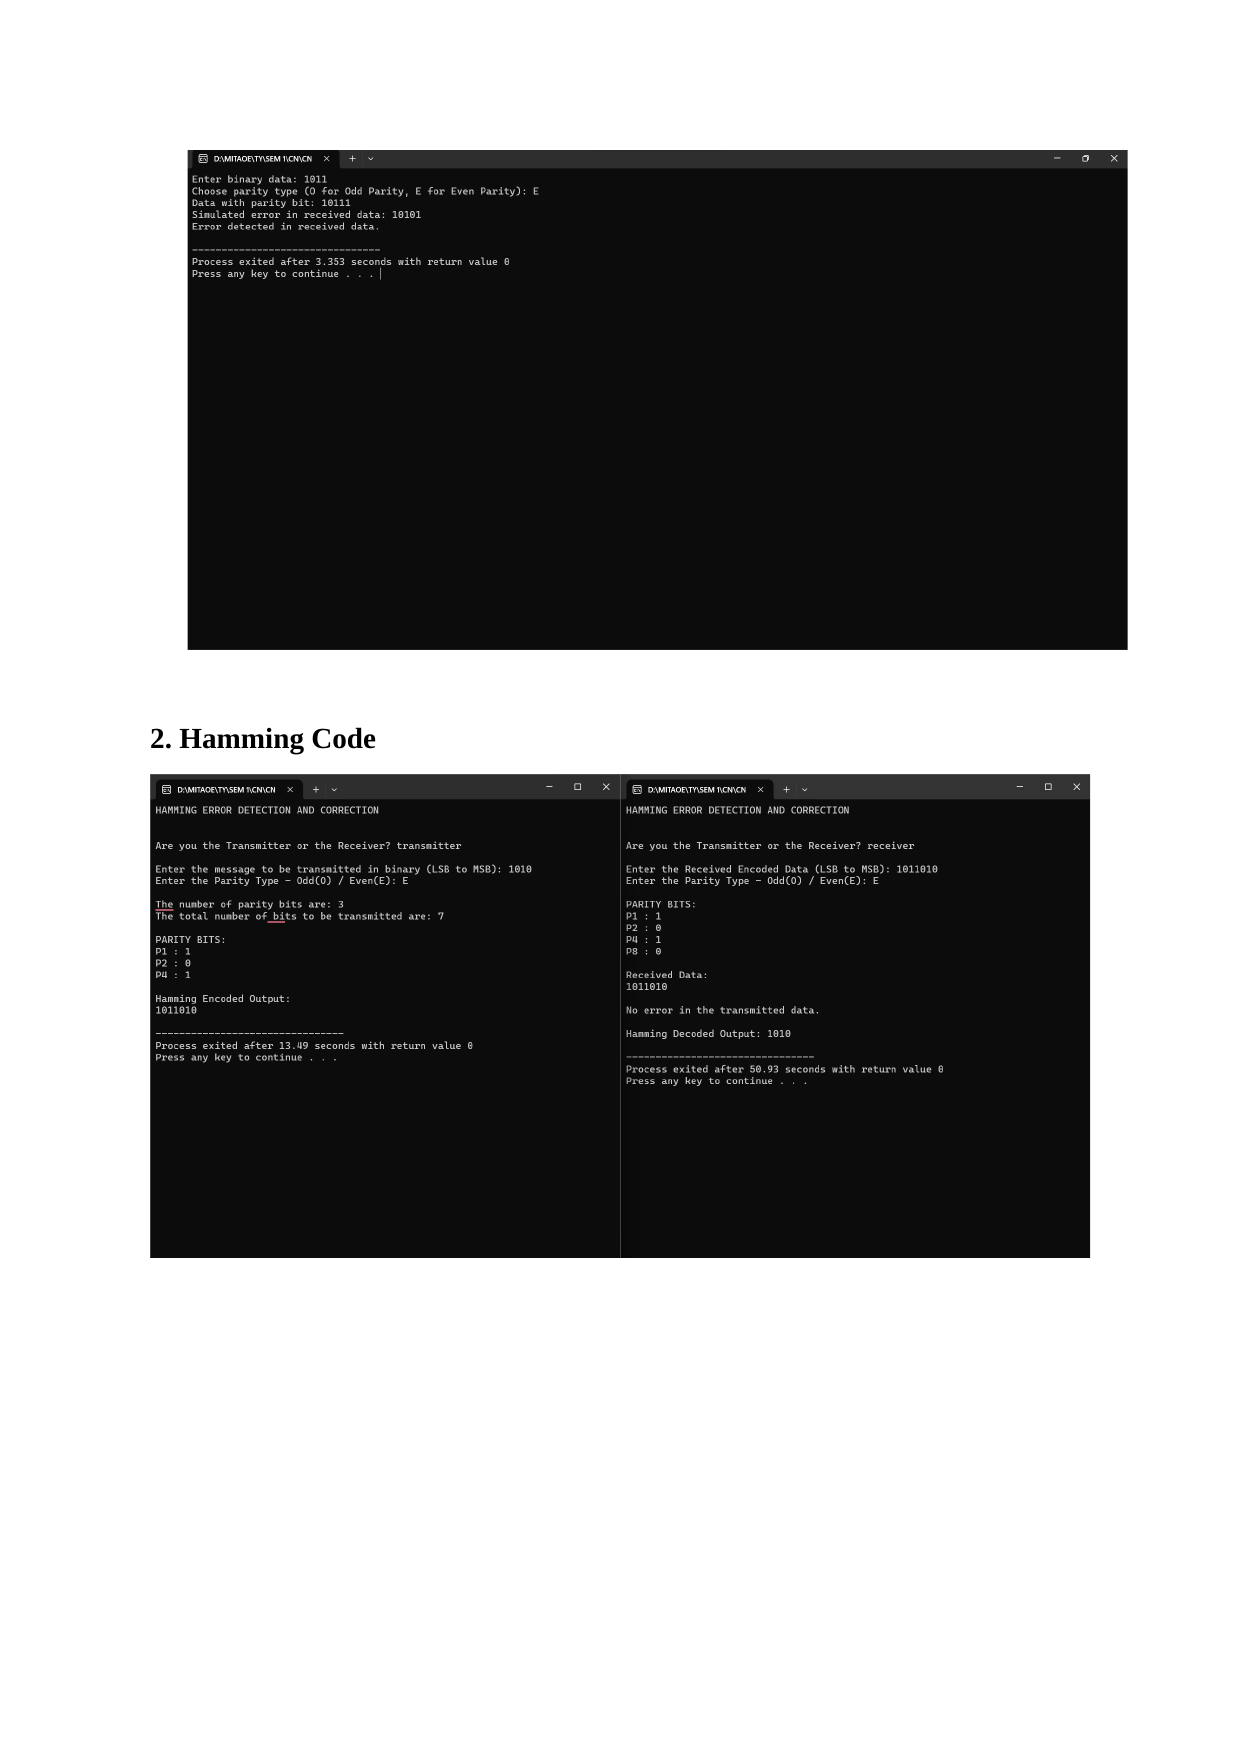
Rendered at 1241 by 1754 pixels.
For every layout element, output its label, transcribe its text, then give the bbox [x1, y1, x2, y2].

picture [187, 150, 1128, 650]
text 2. Hamming Code [150, 722, 1090, 755]
picture [150, 774, 1091, 1258]
